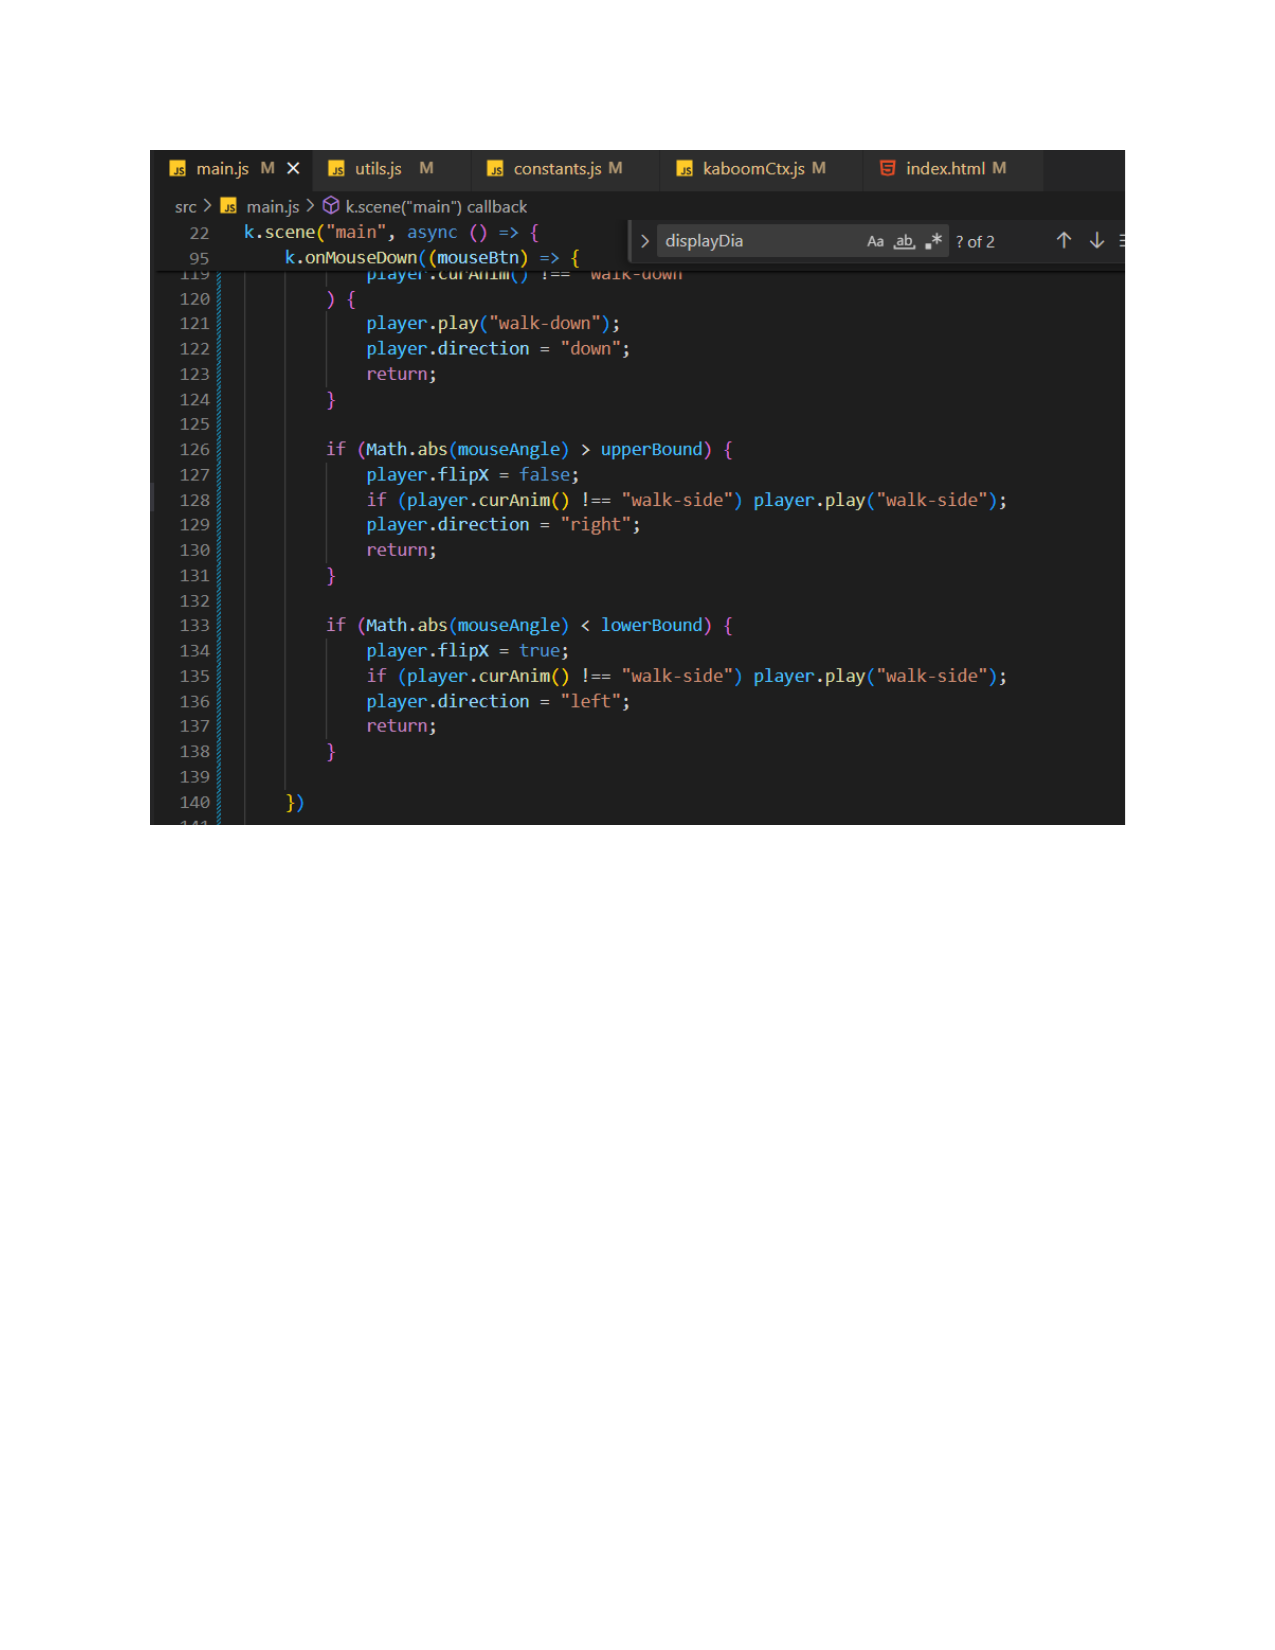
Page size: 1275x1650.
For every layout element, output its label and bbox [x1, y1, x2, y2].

picture [150, 150, 1125, 825]
